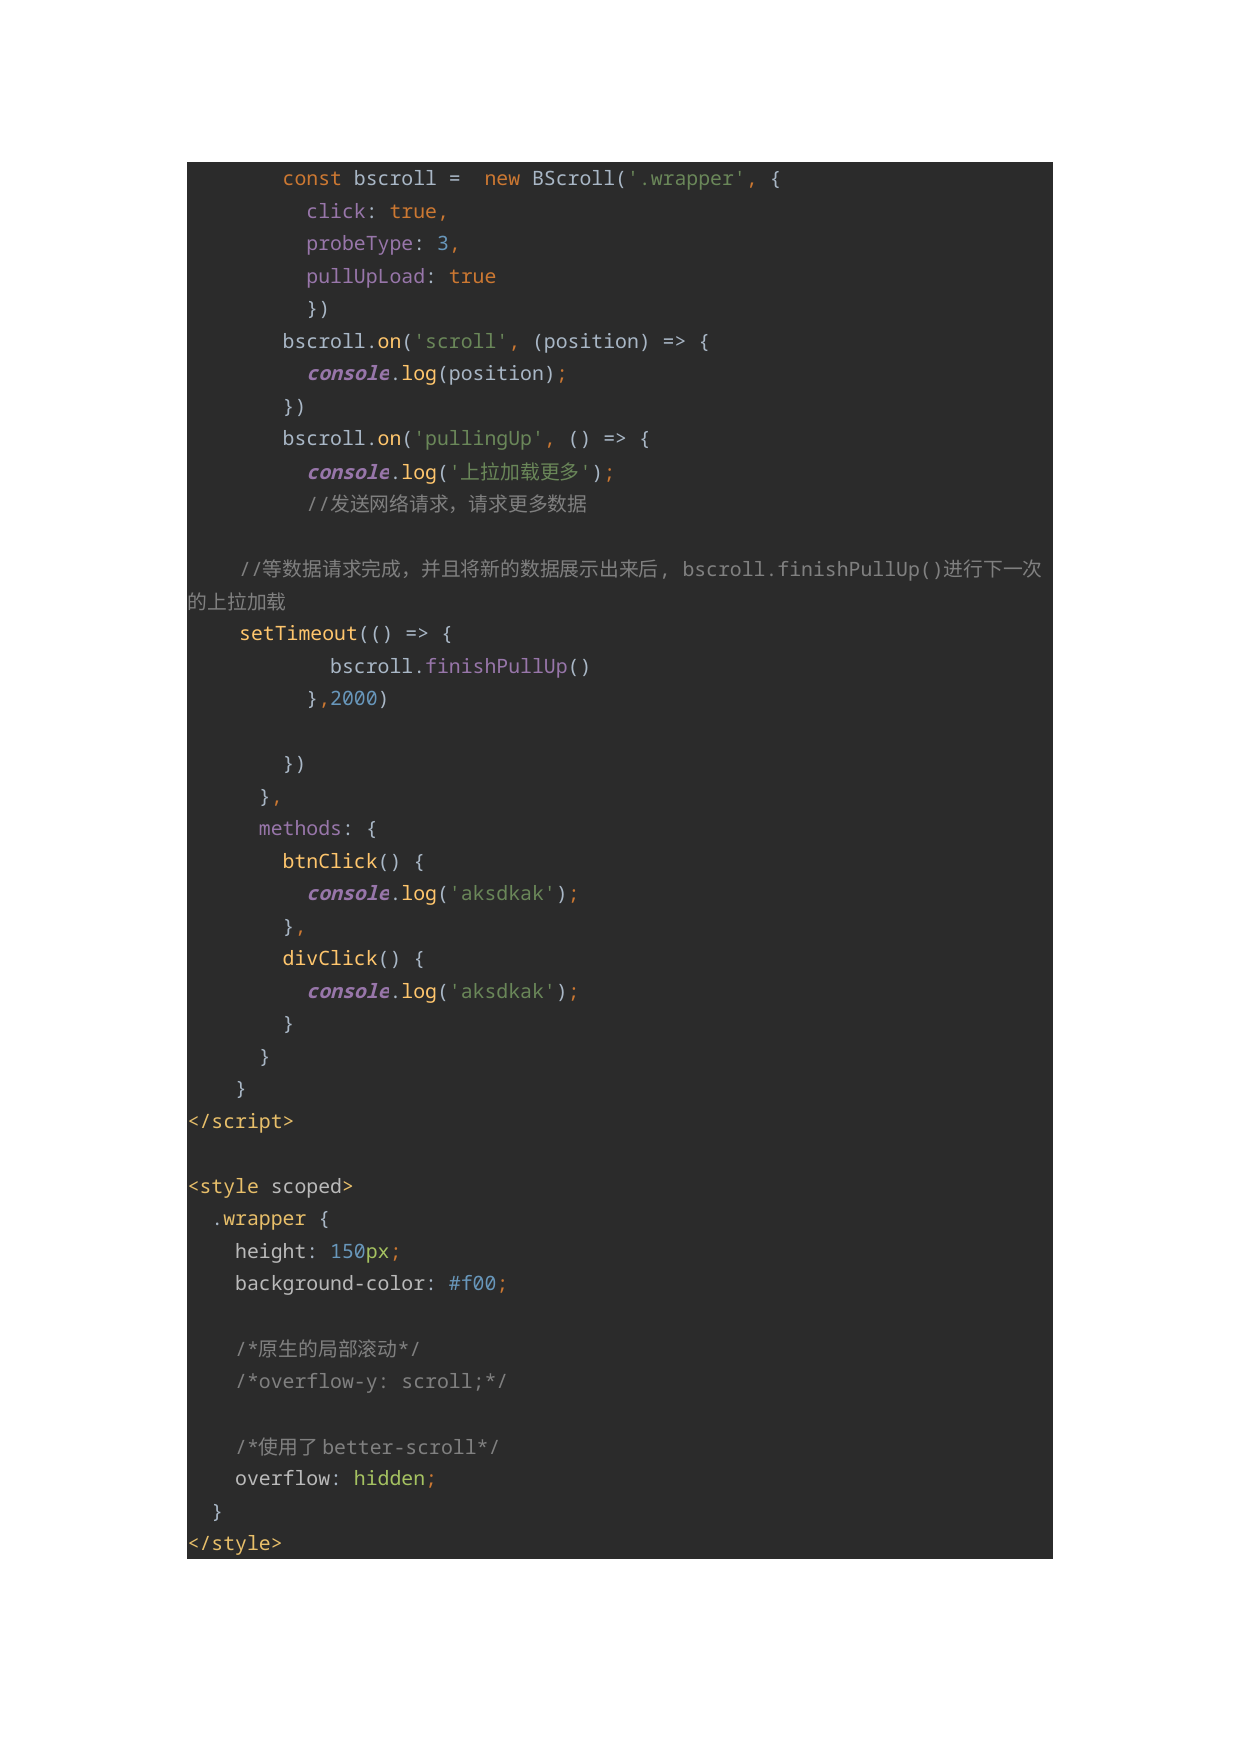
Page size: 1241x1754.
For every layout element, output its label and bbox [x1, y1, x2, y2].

text [187, 162, 1053, 1559]
